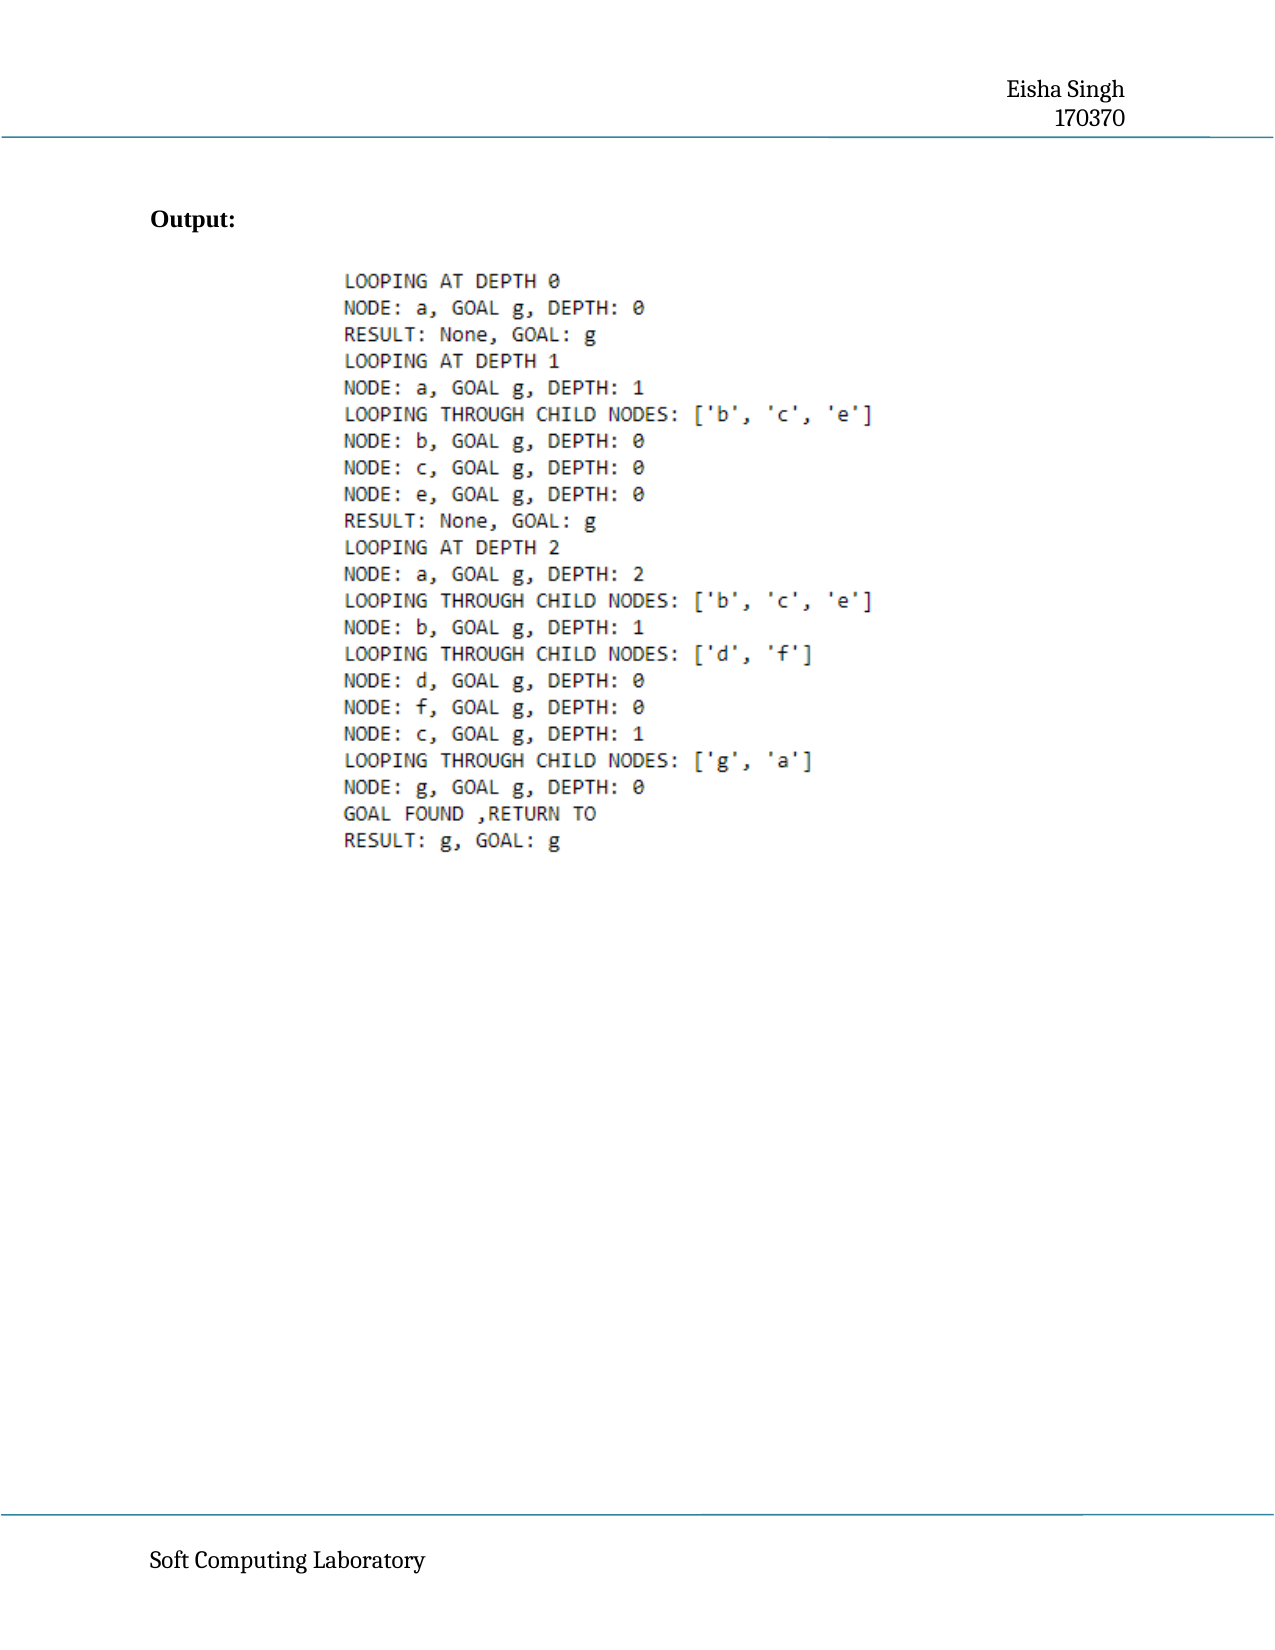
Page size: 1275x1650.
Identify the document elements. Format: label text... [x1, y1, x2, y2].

picture [302, 257, 973, 860]
text Output: [150, 204, 1125, 233]
